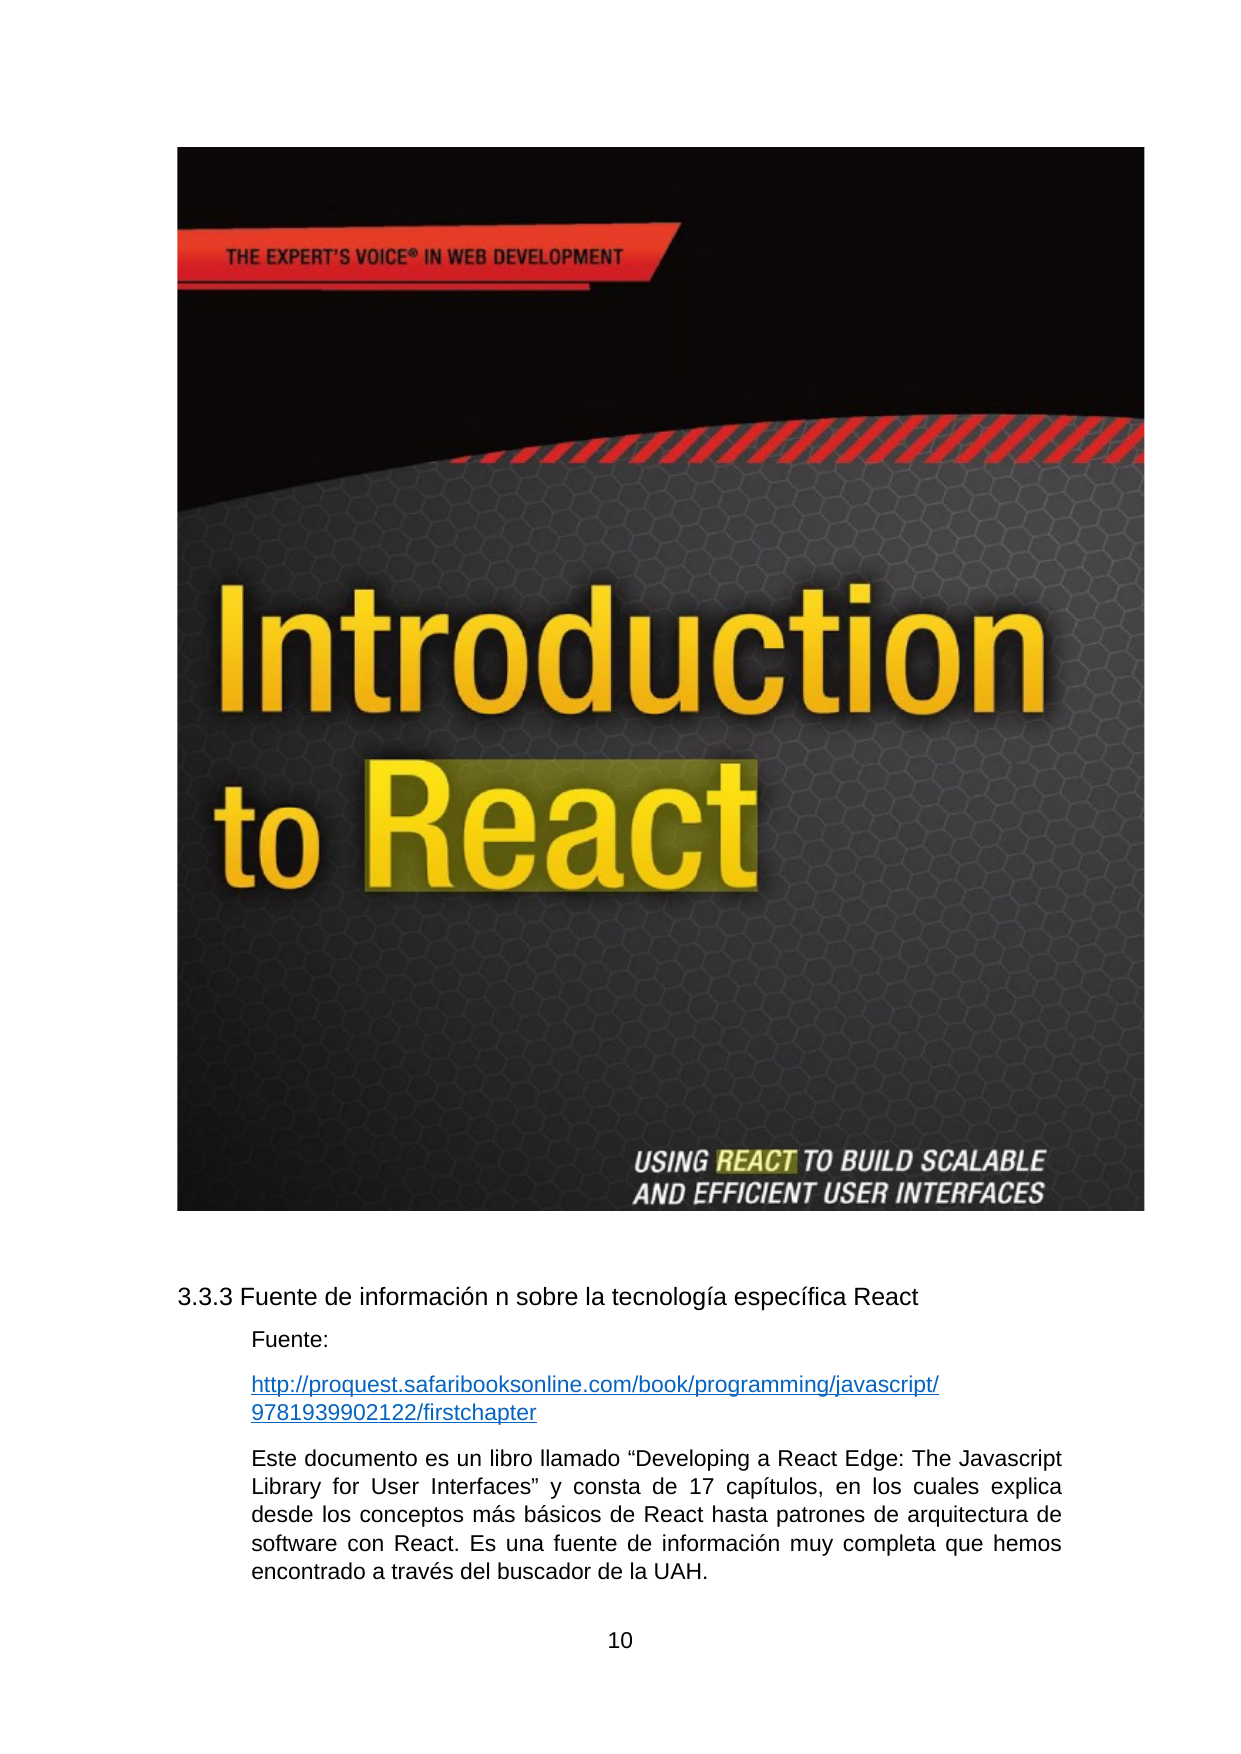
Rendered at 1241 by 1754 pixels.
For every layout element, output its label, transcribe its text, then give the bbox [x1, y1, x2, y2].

subtitle 3.3.3 Fuente de información n sobre la tecnología específica React [177, 1282, 1063, 1311]
text http://proquest.safaribooksonline.com/book/programming/javascript/9781939902122/firstchapter [251, 1371, 1063, 1426]
text Fuente: [251, 1326, 1063, 1352]
picture [177, 147, 1145, 1211]
text Este documento es un libro llamado “Developing a React Edge: The Javascript Library for User Interfaces” y consta de 17 capítulos, en los cuales explica desde los conceptos más básicos de React hasta patrones de arquitectura de software con React. Es una fuente de información muy completa que hemos encontrado a través del buscador de la UAH. [251, 1444, 1063, 1584]
